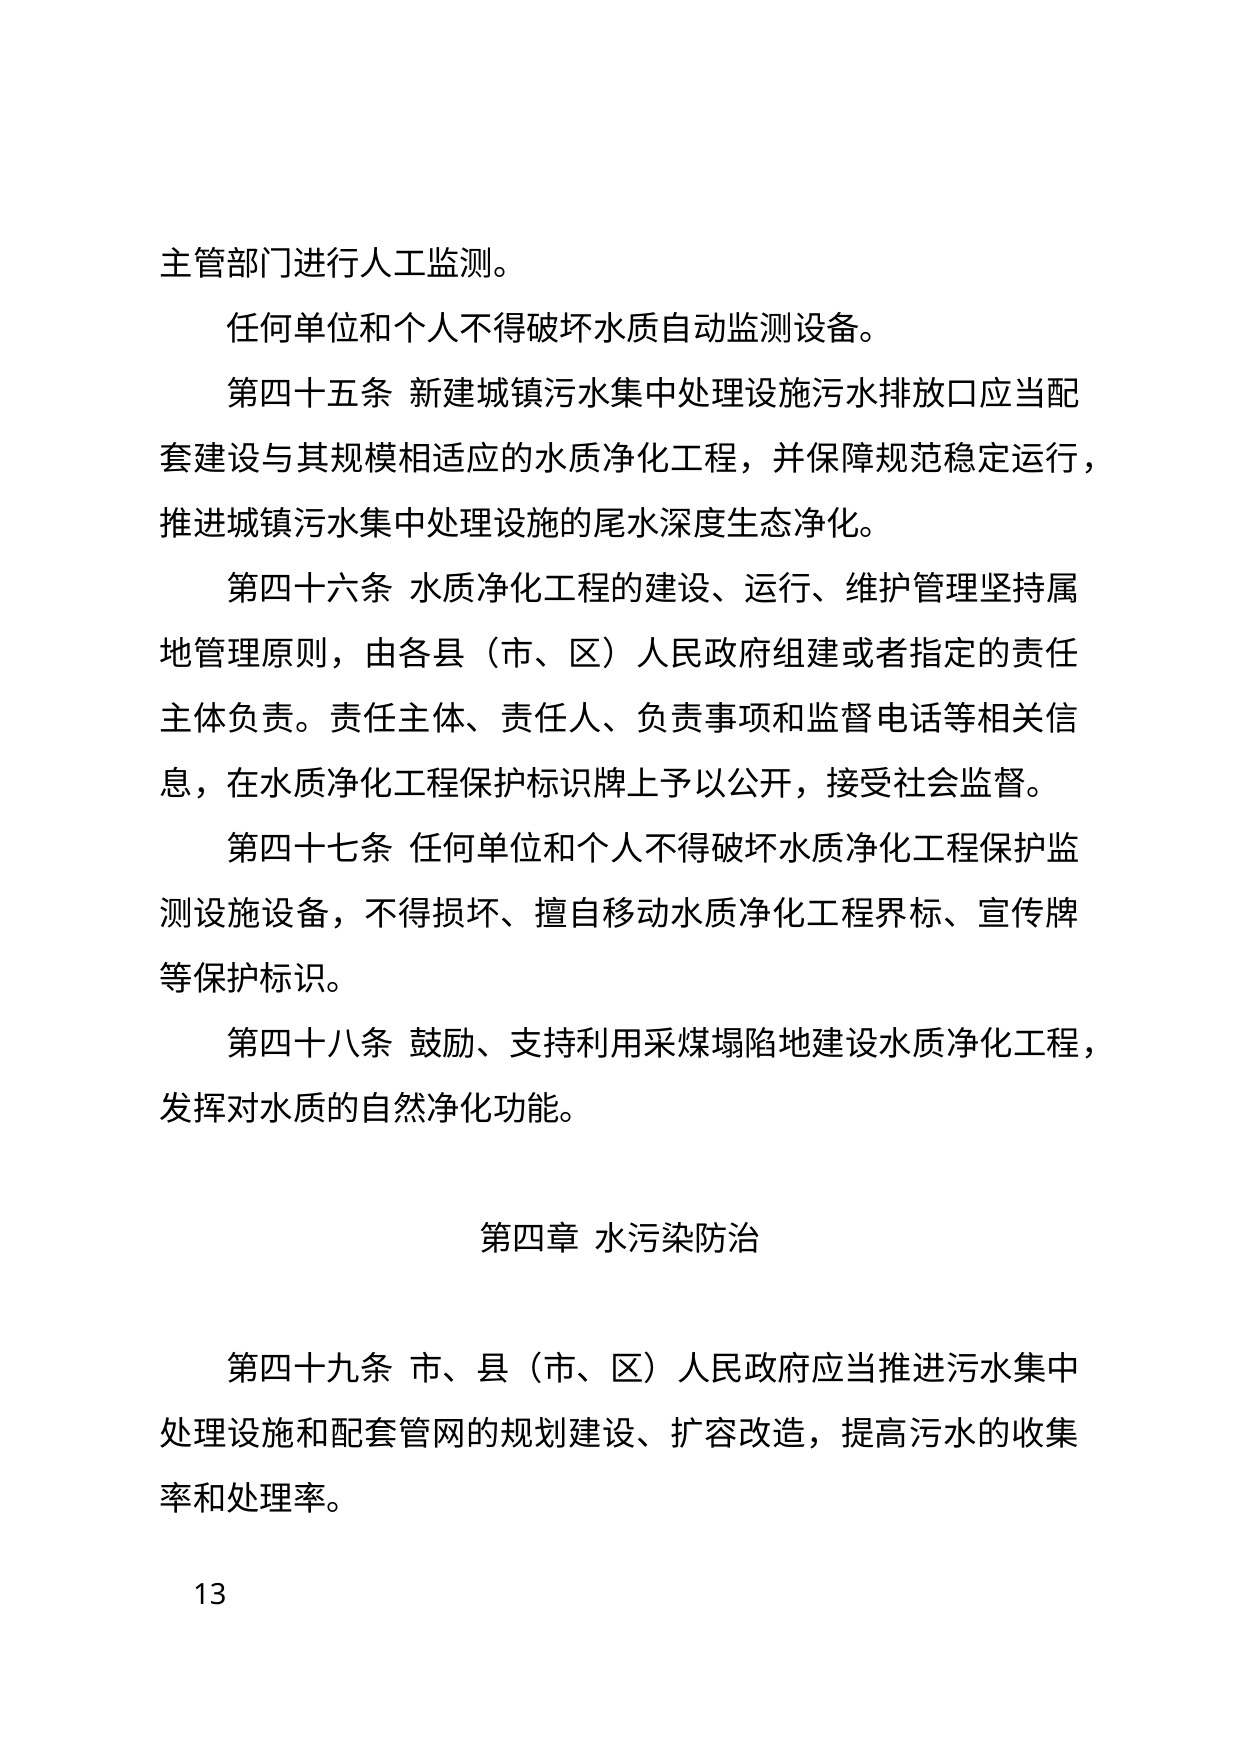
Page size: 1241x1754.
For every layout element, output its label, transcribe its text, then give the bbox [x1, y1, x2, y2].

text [159, 228, 1081, 293]
text 第四十九条 市、县（市、区）人民政府应当推进污水集中处理设施和配套管网的规划建设、扩容改造，提高污水的收集率和处理率。 [159, 1333, 1081, 1528]
text 第四十七条 任何单位和个人不得破坏水质净化工程保护监测设施设备，不得损坏、擅自移动水质净化工程界标、宣传牌等保护标识。 [159, 813, 1081, 1008]
text 任何单位和个人不得破坏水质自动监测设备。 [159, 293, 1081, 358]
text 第四十六条 水质净化工程的建设、运行、维护管理坚持属地管理原则，由各县（市、区）人民政府组建或者指定的责任主体负责。责任主体、责任人、负责事项和监督电话等相关信息，在水质净化工程保护标识牌上予以公开，接受社会监督。 [159, 553, 1081, 813]
text 第四十八条 鼓励、支持利用采煤塌陷地建设水质净化工程，发挥对水质的自然净化功能。 [159, 1008, 1081, 1138]
text 第四十五条 新建城镇污水集中处理设施污水排放口应当配套建设与其规模相适应的水质净化工程，并保障规范稳定运行，推进城镇污水集中处理设施的尾水深度生态净化。 [159, 358, 1081, 553]
text 第四章 水污染防治 [159, 1203, 1081, 1268]
